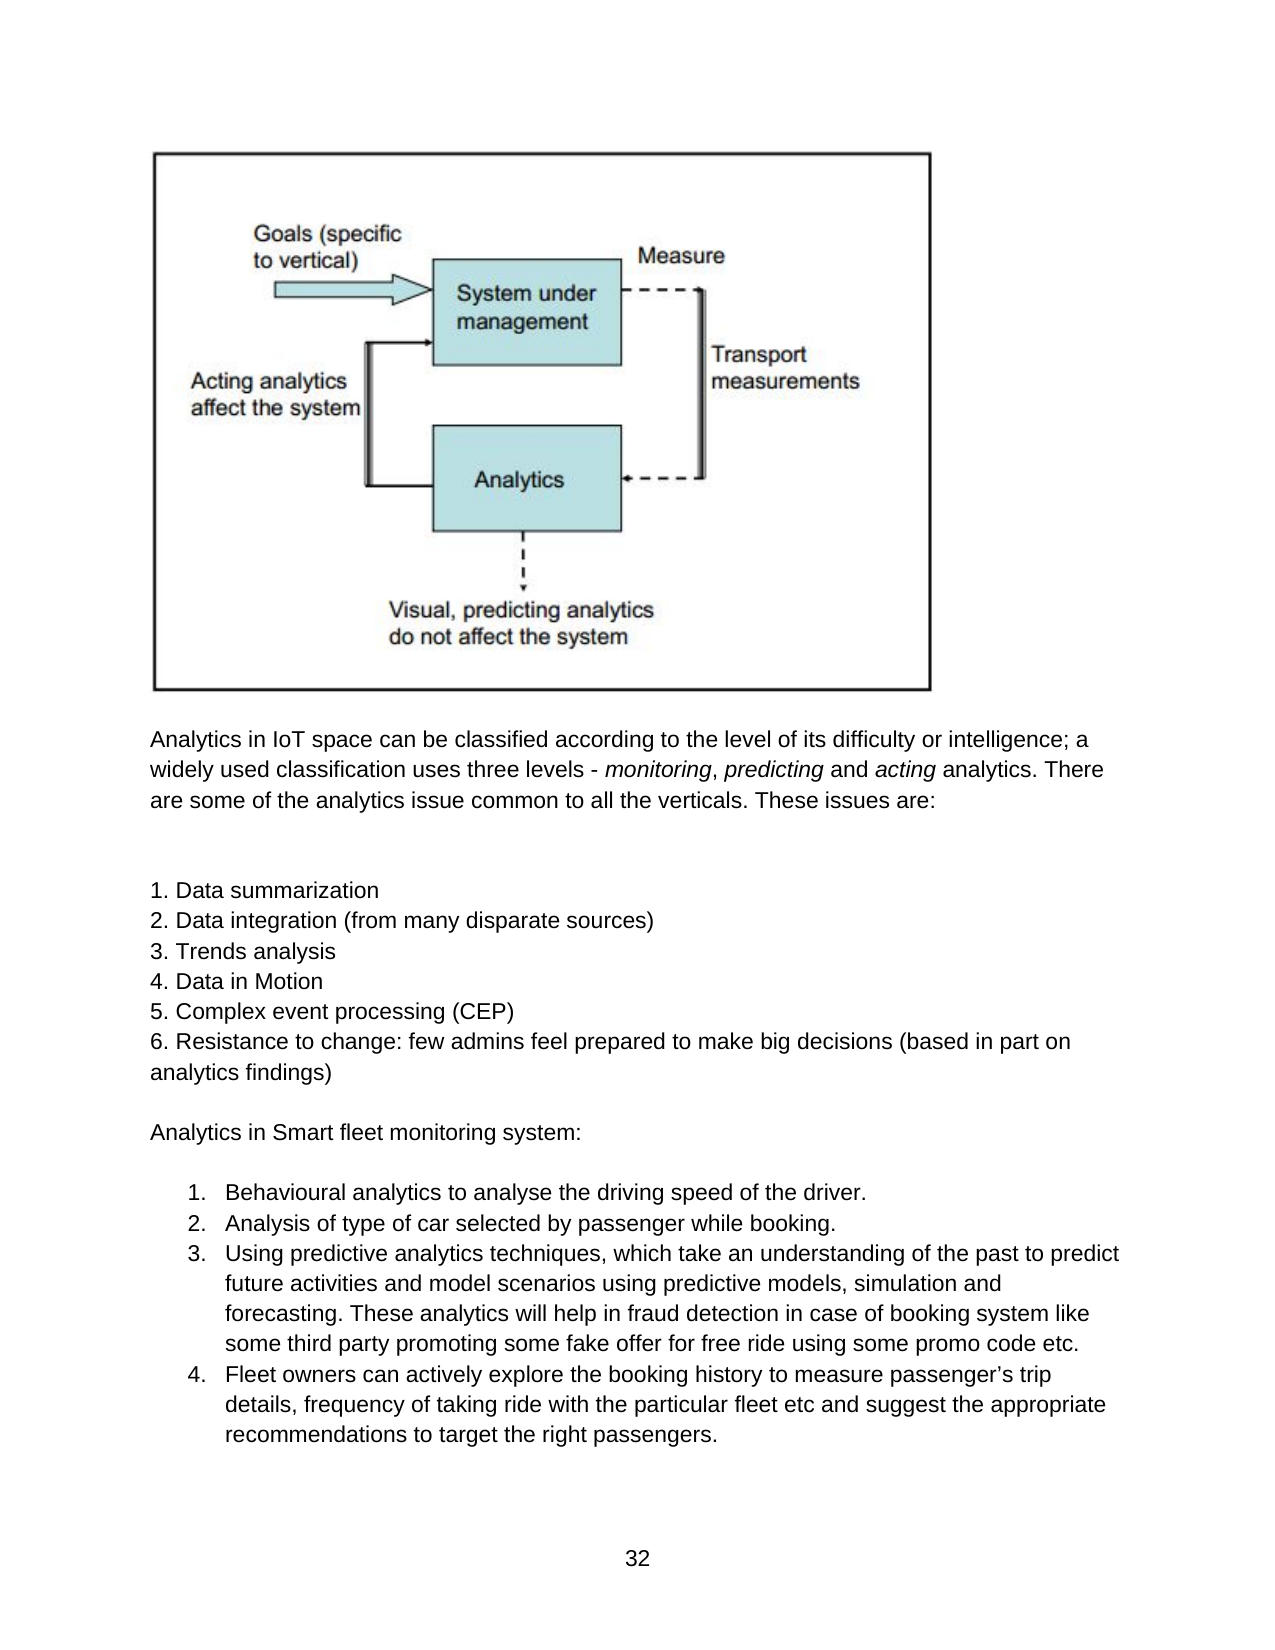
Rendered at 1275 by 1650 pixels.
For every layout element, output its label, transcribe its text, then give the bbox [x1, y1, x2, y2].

list Analysis of type of car selected by passenger while booking. [187, 1209, 1125, 1236]
text Analytics in IoT space can be classified according to the level of its difficulty or intelligence; a widely used classification uses three levels - monitoring, predicting and acting analytics. There are some of the analytics issue common to all the verticals. These issues are: [150, 726, 1125, 813]
list Fleet owners can actively explore the booking history to measure passenger’s trip details, frequency of taking ride with the particular fleet etc and suggest the appropriate recommendations to target the right passengers. [187, 1361, 1125, 1447]
picture [150, 150, 935, 693]
text 5. Complex event processing (CEP) [150, 998, 1125, 1024]
text Analytics in Smart fleet monitoring system: [150, 1119, 1125, 1145]
text 1. Data summarization [150, 877, 1125, 904]
text 2. Data integration (from many disparate sources) [150, 907, 1125, 934]
text 4. Data in Motion [150, 968, 1125, 994]
text 3. Trends analysis [150, 938, 1125, 964]
list Using predictive analytics techniques, which take an understanding of the past to predict future activities and model scenarios using predictive models, simulation and forecasting. These analytics will help in fraud detection in case of booking system like some third party promoting some fake offer for free ride using some promo code etc. [187, 1240, 1125, 1357]
text 6. Resistance to change: few admins feel prepared to make big decisions (based in part on analytics findings) [150, 1028, 1125, 1085]
list Behavioural analytics to analyse the driving speed of the driver. [187, 1179, 1125, 1206]
